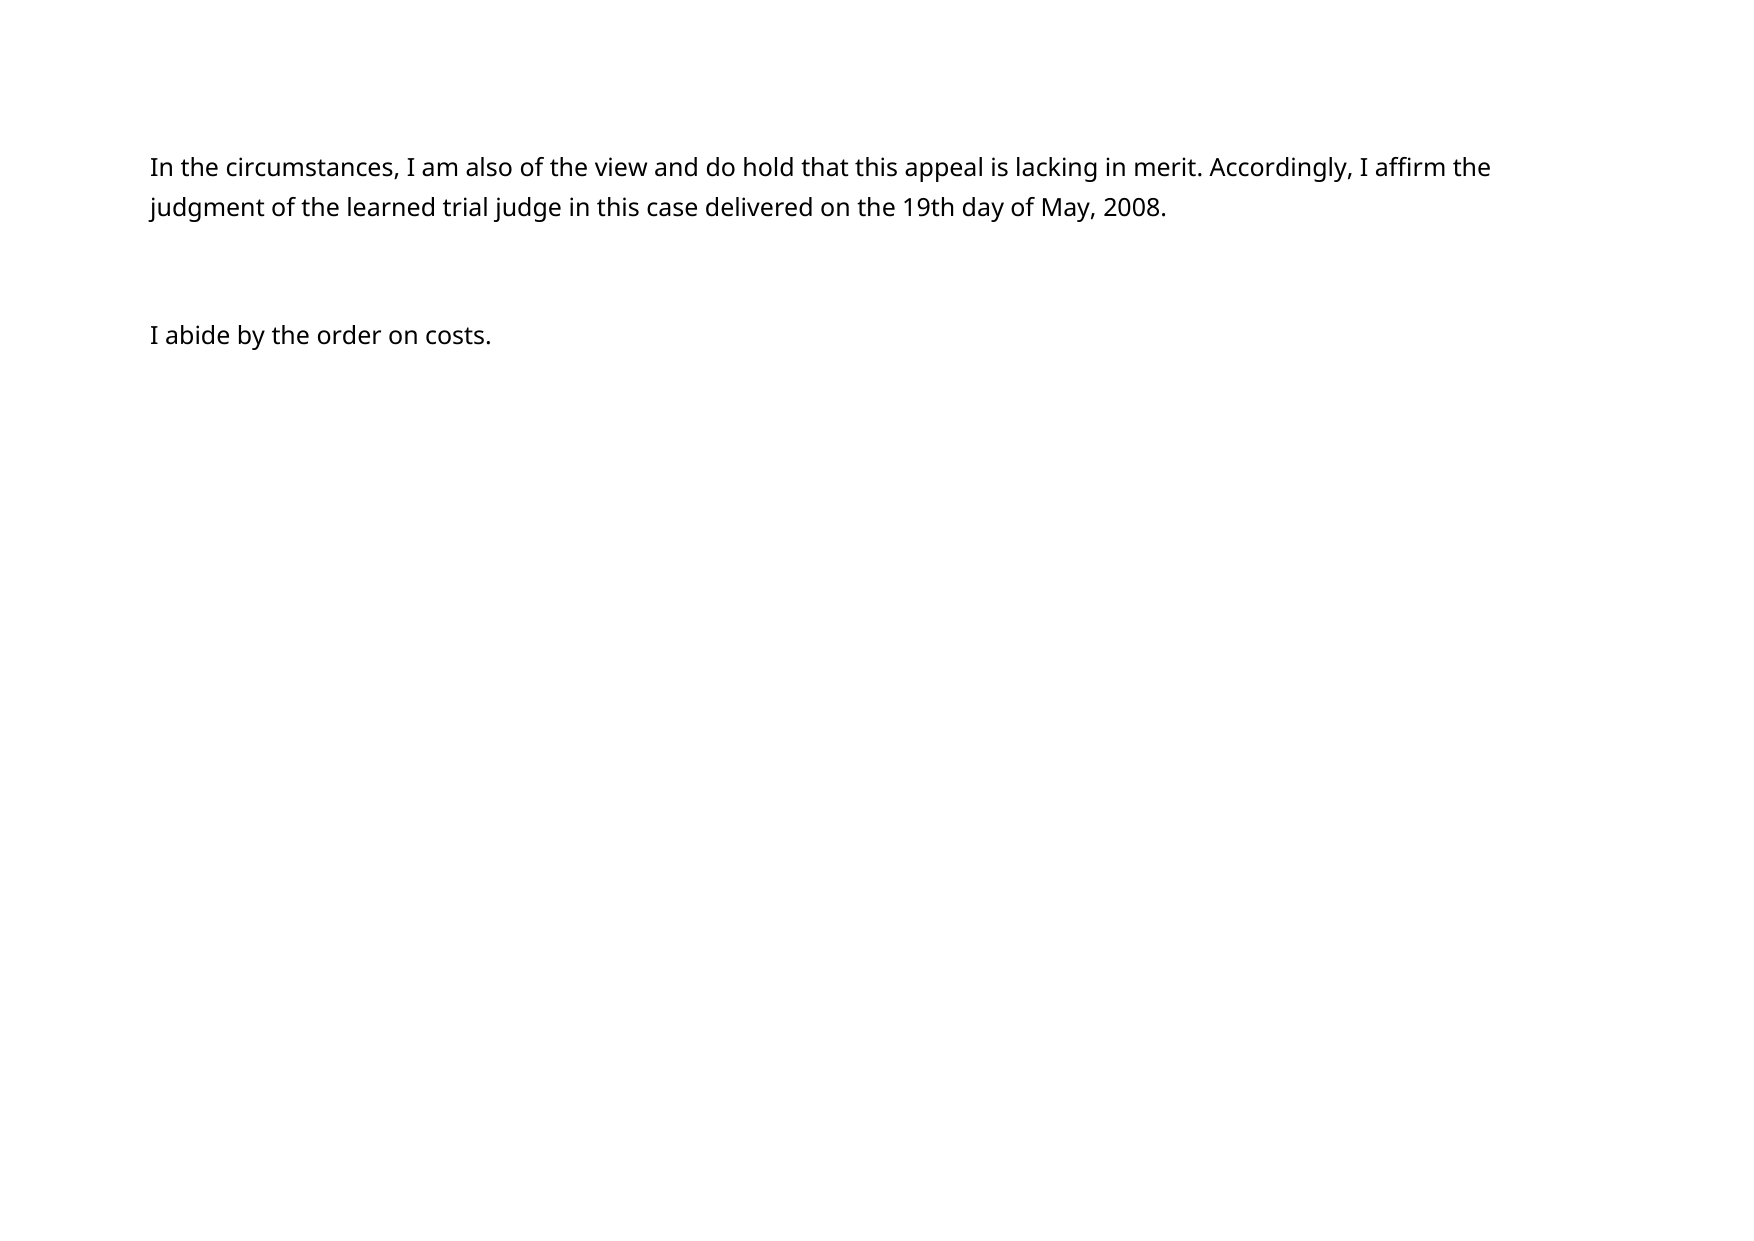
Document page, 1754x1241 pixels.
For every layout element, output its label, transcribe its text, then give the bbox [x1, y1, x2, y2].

text In the circumstances, I am also of the view and do hold that this appeal is lacking in merit. Accordingly, I affirm the judgment of the learned trial judge in this case delivered on the 19th day of May, 2008. [150, 150, 1604, 223]
text I abide by the order on costs. [150, 317, 1604, 352]
